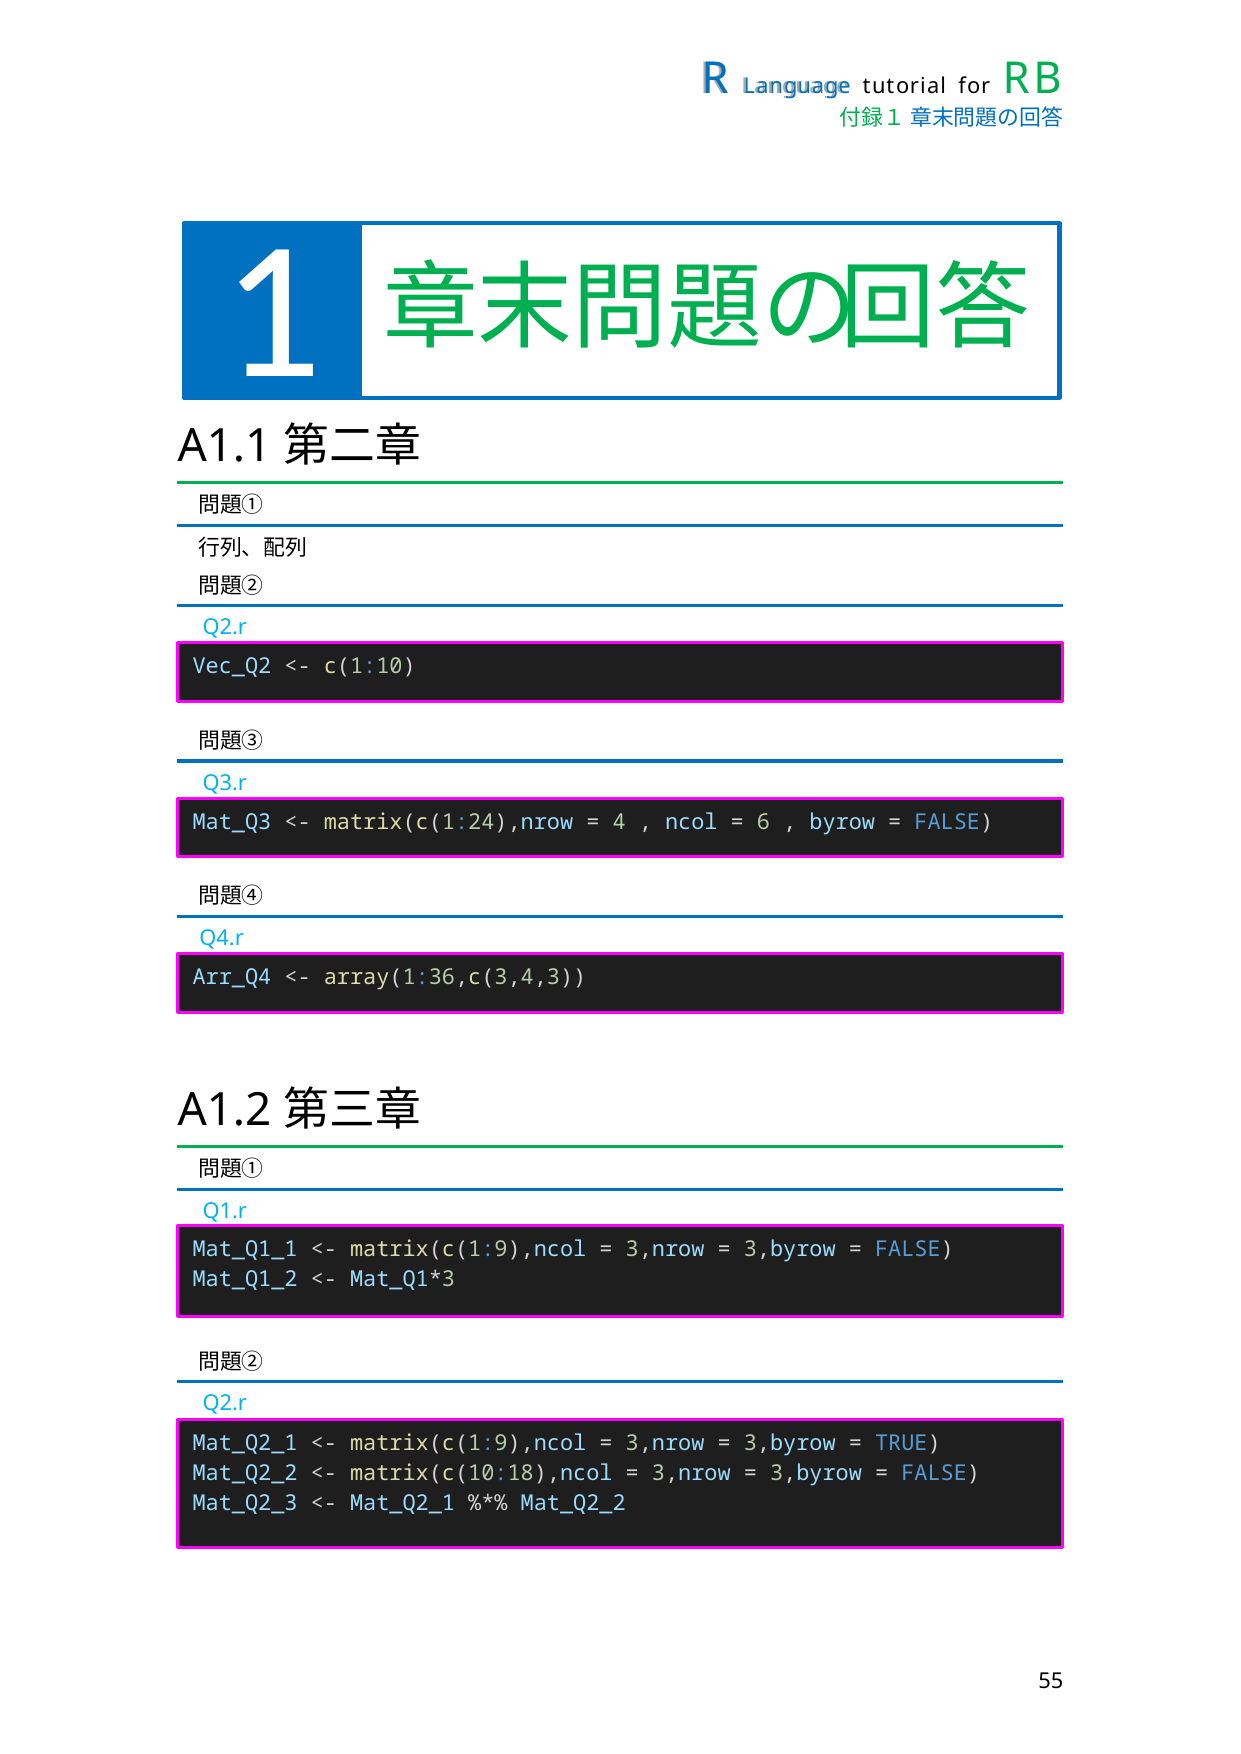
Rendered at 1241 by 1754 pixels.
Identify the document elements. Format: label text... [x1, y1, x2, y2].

subtitle A1.2 第三章 [177, 1068, 1063, 1145]
text Q2.r [177, 607, 1063, 641]
text 問題④ [177, 875, 1063, 915]
text 行列、配列 [177, 527, 1063, 565]
text 問題② [177, 565, 1063, 604]
text Q3.r [177, 763, 1063, 797]
text Q2.r [177, 1383, 1063, 1418]
text 問題② [177, 1341, 1063, 1380]
text Q4.r [177, 918, 1063, 952]
subtitle A1.1 第二章 [177, 404, 1063, 481]
text 問題③ [177, 720, 1063, 759]
text 問題① [177, 484, 1063, 524]
text 問題① [177, 1148, 1063, 1188]
text Q1.r [177, 1191, 1063, 1224]
